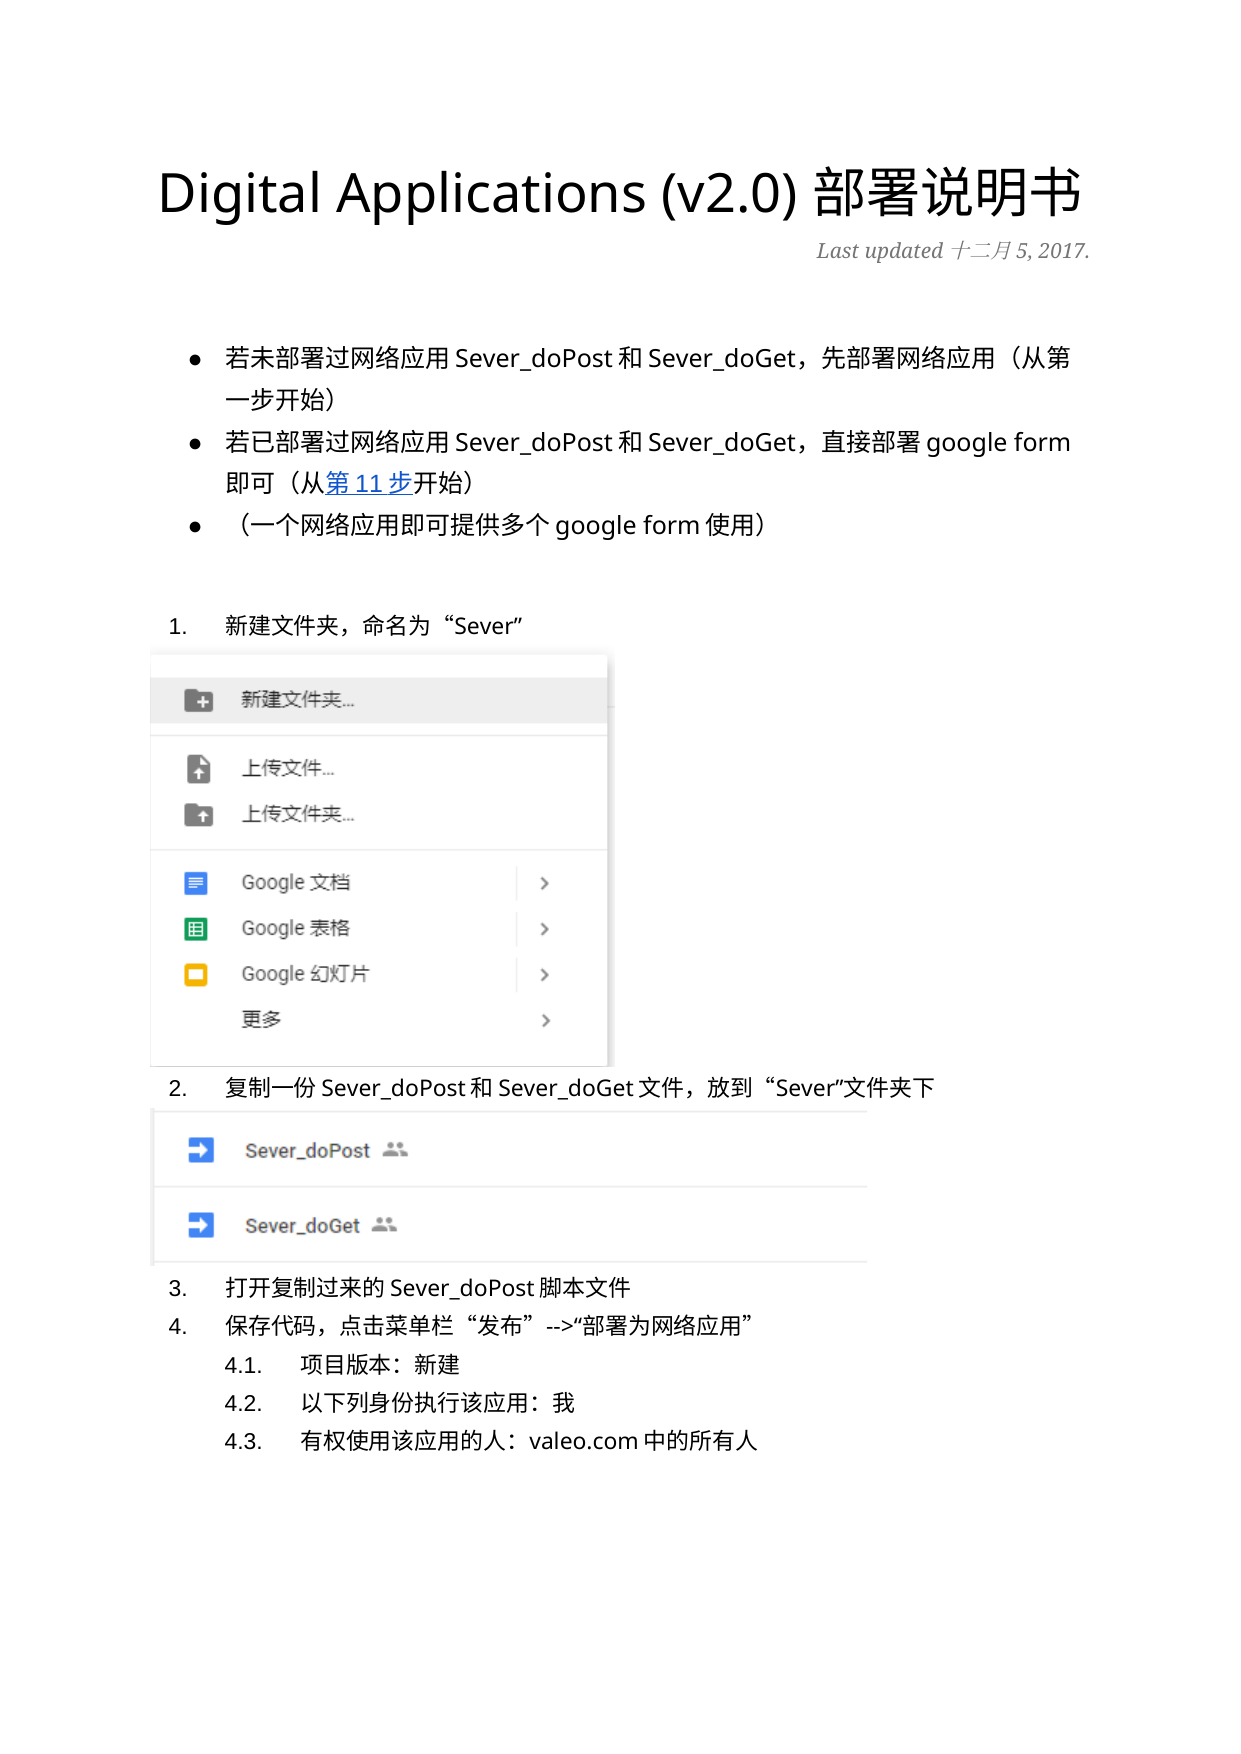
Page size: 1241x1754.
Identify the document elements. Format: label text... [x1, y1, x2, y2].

picture [150, 1108, 868, 1266]
list 新建文件夹，命名为“Sever” [187, 607, 1090, 641]
list 有权使用该应用的人：valeo.com中的所有人 [262, 1423, 1090, 1456]
list 项目版本：新建 [262, 1347, 1090, 1380]
list （一个网络应用即可提供多个google form使用） [187, 505, 1090, 542]
text Last updated 十二月 5, 2017. [150, 235, 1090, 265]
list 保存代码，点击菜单栏“发布”-->“部署为网络应用” [187, 1308, 1090, 1342]
list 打开复制过来的Sever_doPost脚本文件 [187, 1270, 1090, 1303]
list 若未部署过网络应用Sever_doPost和Sever_doGet，先部署网络应用（从第一步开始） [187, 339, 1090, 417]
list 以下列身份执行该应用：我 [262, 1385, 1090, 1418]
title Digital Applications (v2.0) 部署说明书 [150, 150, 1090, 229]
list 若已部署过网络应用Sever_doPost和Sever_doGet，直接部署google form即可（从第11步开始） [187, 422, 1090, 500]
list 复制一份Sever_doPost和Sever_doGet文件，放到“Sever”文件夹下 [187, 1070, 1090, 1103]
picture [150, 645, 615, 1067]
